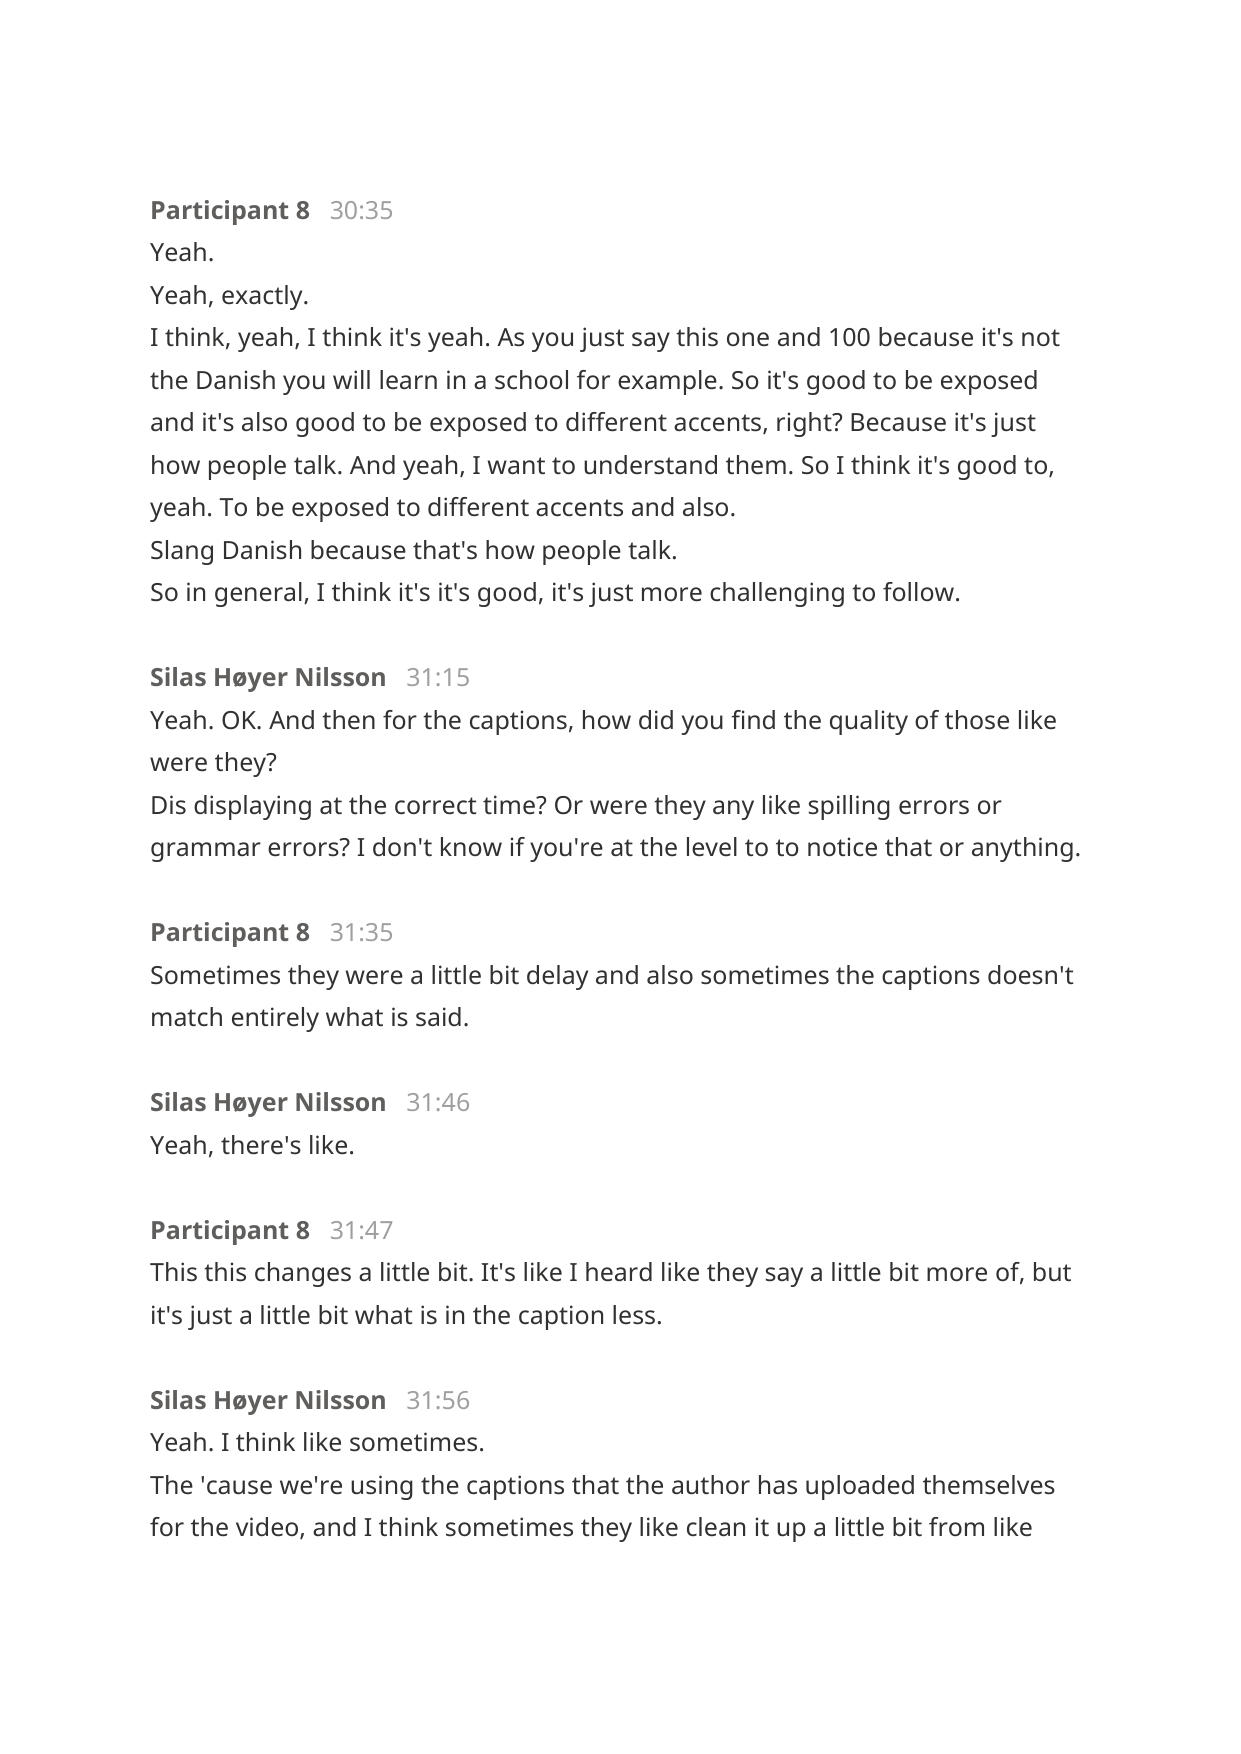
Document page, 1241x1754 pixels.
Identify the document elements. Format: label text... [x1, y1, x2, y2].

text Participant 8 31:47 This this changes a little bit. It's like I heard like they say a little bit more of, but it's just a little bit what is in the caption less. [150, 1170, 1090, 1332]
text Participant 8 30:35 Yeah. Yeah, exactly. I think, yeah, I think it's yeah. As you just say this one and 100 because it's not the Danish you will learn in a school for example. So it's good to be exposed and it's also good to be exposed to different accents, right? Because it's just how people talk. And yeah, I want to understand them. So I think it's good to, yeah. To be exposed to different accents and also. Slang Danish because that's how people talk. So in general, I think it's it's good, it's just more challenging to follow. [150, 150, 1090, 609]
text Silas Høyer Nilsson 31:15 Yeah. OK. And then for the captions, how did you find the quality of those like were they? Dis displaying at the correct time? Or were they any like spilling errors or grammar errors? I don't know if you're at the level to to notice that or anything. [150, 617, 1090, 864]
text Silas Høyer Nilsson 31:46 Yeah, there's like. [150, 1042, 1090, 1162]
text Participant 8 31:35 Sometimes they were a little bit delay and also sometimes the captions doesn't match entirely what is said. [150, 872, 1090, 1034]
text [150, 1340, 1090, 1544]
